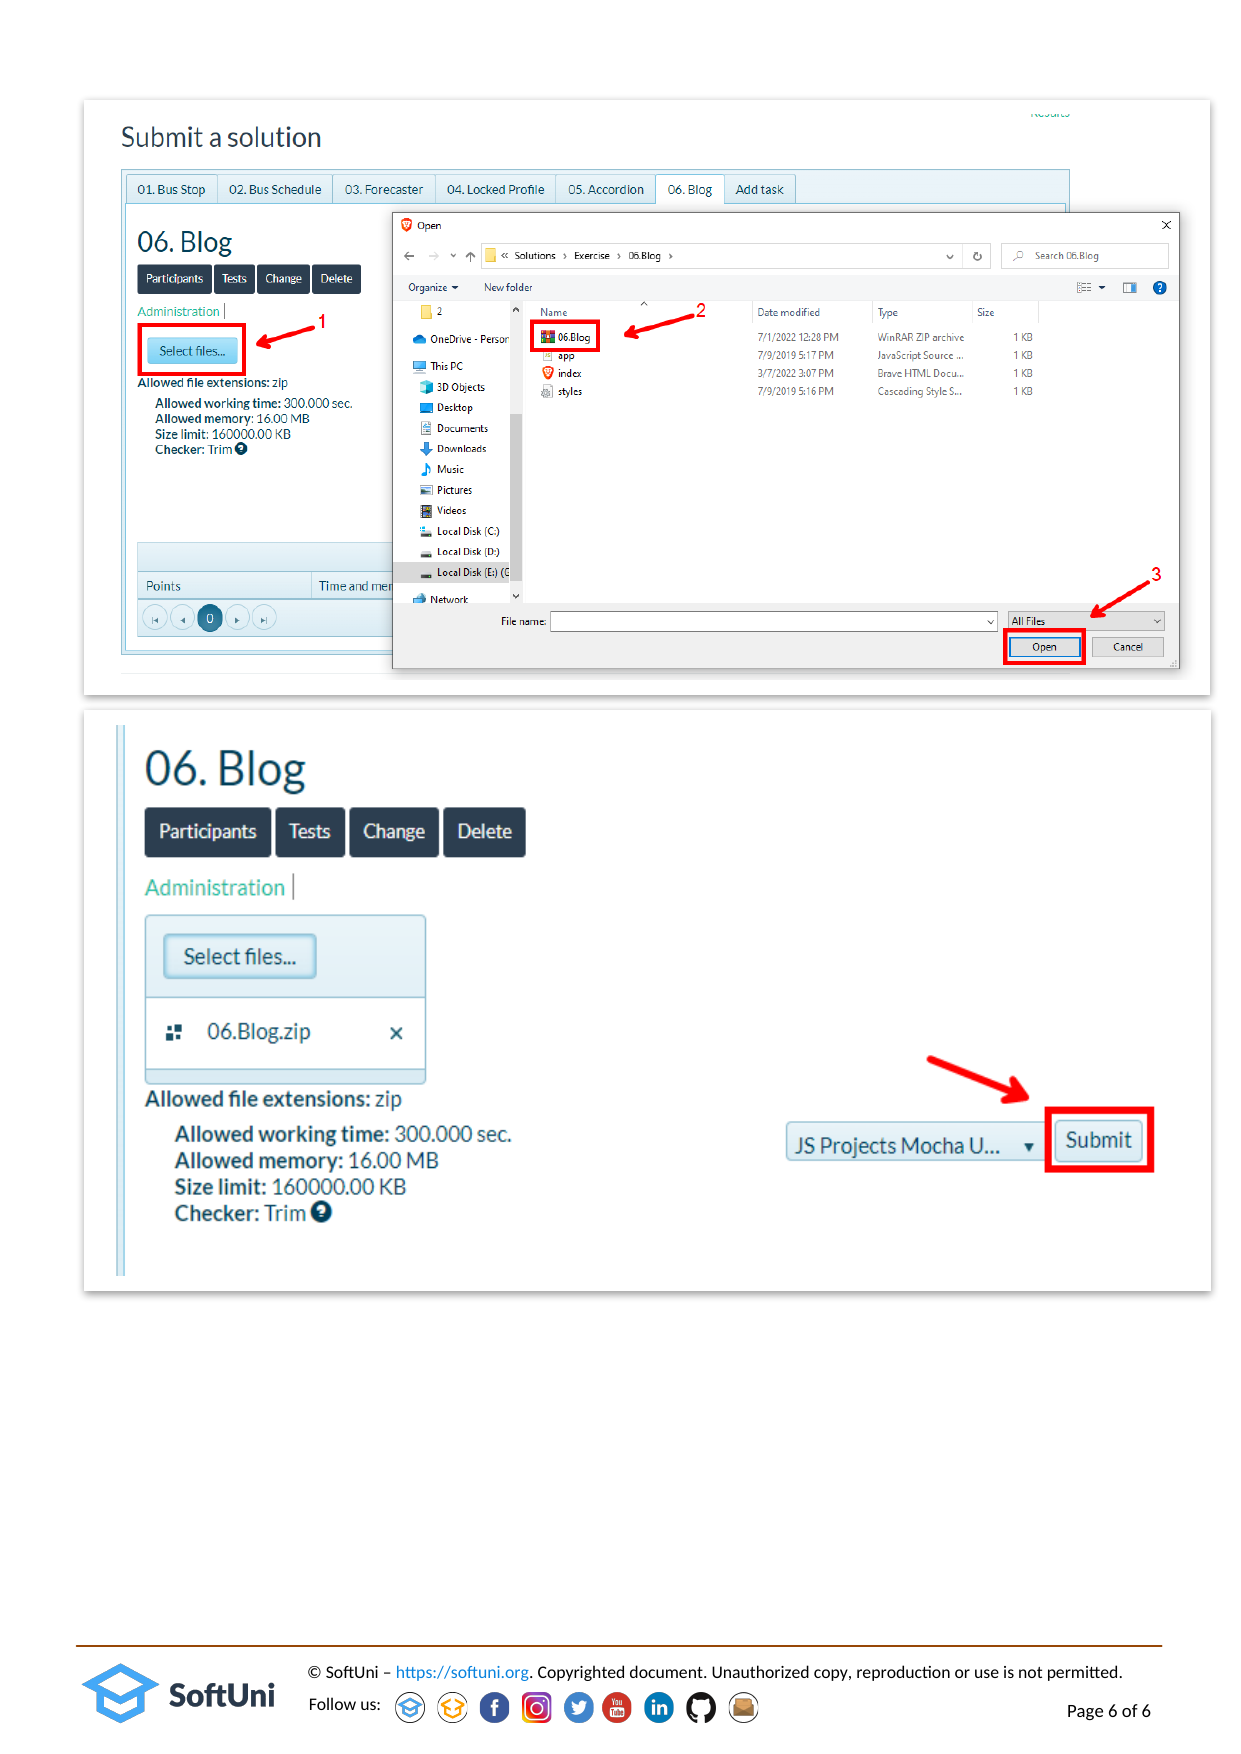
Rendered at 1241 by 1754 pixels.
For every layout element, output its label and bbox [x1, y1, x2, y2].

picture [75, 1658, 281, 1729]
picture [602, 1692, 632, 1723]
picture [522, 1692, 552, 1723]
picture [728, 1692, 759, 1723]
picture [99, 114, 1196, 680]
picture [395, 1692, 425, 1723]
picture [686, 1692, 716, 1723]
picture [644, 1714, 653, 1723]
picture [564, 1692, 594, 1723]
picture [99, 725, 1197, 1276]
picture [658, 1705, 667, 1714]
picture [437, 1692, 468, 1723]
picture [665, 1714, 674, 1723]
picture [479, 1692, 510, 1723]
picture [644, 1692, 653, 1701]
picture [665, 1692, 674, 1701]
